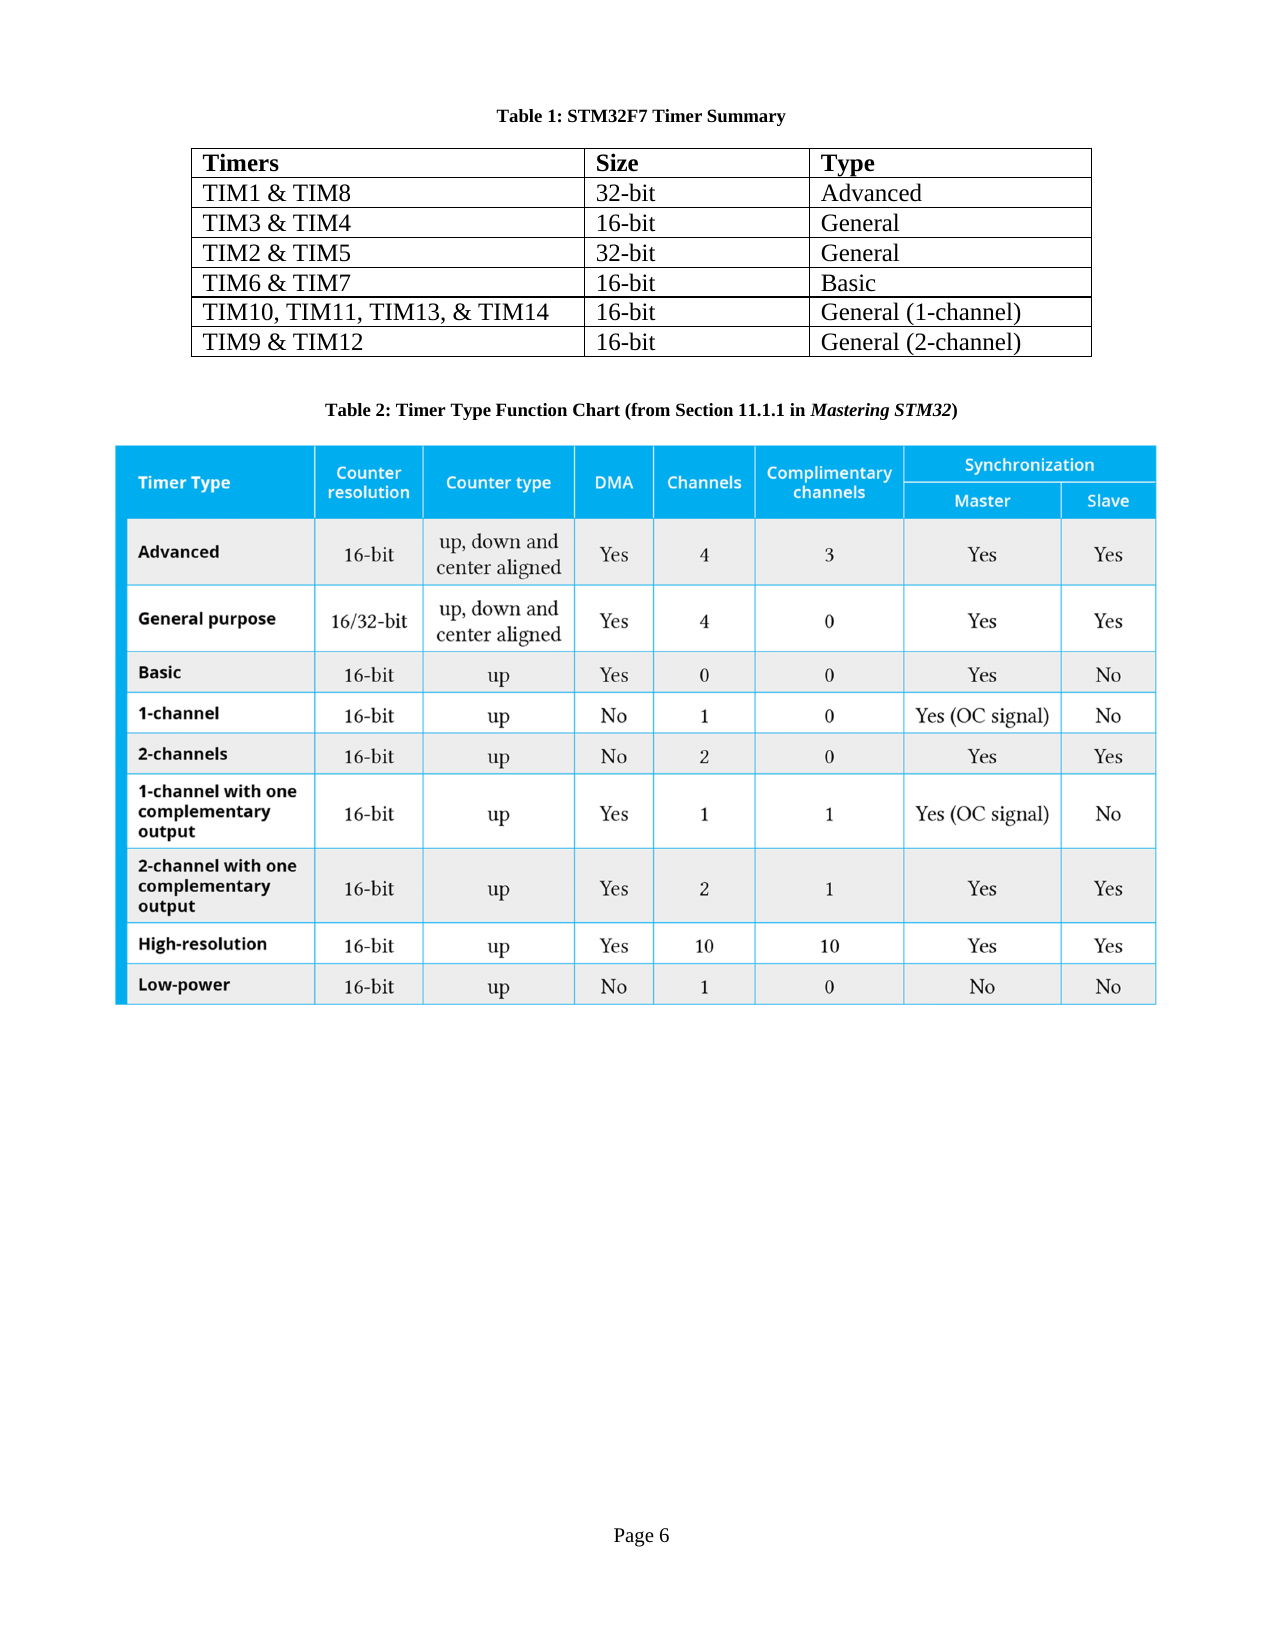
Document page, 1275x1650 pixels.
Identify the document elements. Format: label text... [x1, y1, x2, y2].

table_cell 16-bit [585, 327, 809, 356]
text Table 2: Timer Type Function Chart (from Section 11.1.1 in Mastering STM32) [112, 399, 1170, 421]
table_cell General (2-channel) [810, 327, 1091, 356]
table_cell 16-bit [585, 208, 809, 237]
table_cell TIM9 & TIM12 [192, 327, 584, 356]
table_cell TIM1 & TIM8 [192, 178, 584, 207]
table_cell TIM10, TIM11, TIM13, & TIM14 [192, 298, 584, 326]
table_cell TIM6 & TIM7 [192, 268, 584, 296]
table_cell 16-bit [585, 298, 809, 326]
table_cell General [810, 208, 1091, 237]
table_cell General [810, 238, 1091, 267]
table_cell Basic [810, 268, 1091, 296]
picture [112, 441, 1171, 1012]
table_cell 32-bit [585, 238, 809, 267]
table_header Size [585, 149, 809, 177]
table_cell Advanced [810, 178, 1091, 207]
table_cell 32-bit [585, 178, 809, 207]
table_cell TIM2 & TIM5 [192, 238, 584, 267]
text Table 1: STM32F7 Timer Summary [112, 105, 1170, 127]
table_cell General (1-channel) [810, 298, 1091, 326]
table_cell TIM3 & TIM4 [192, 208, 584, 237]
table_header Timers [192, 149, 584, 177]
table_header Type [810, 149, 1091, 177]
table_cell 16-bit [585, 268, 809, 296]
